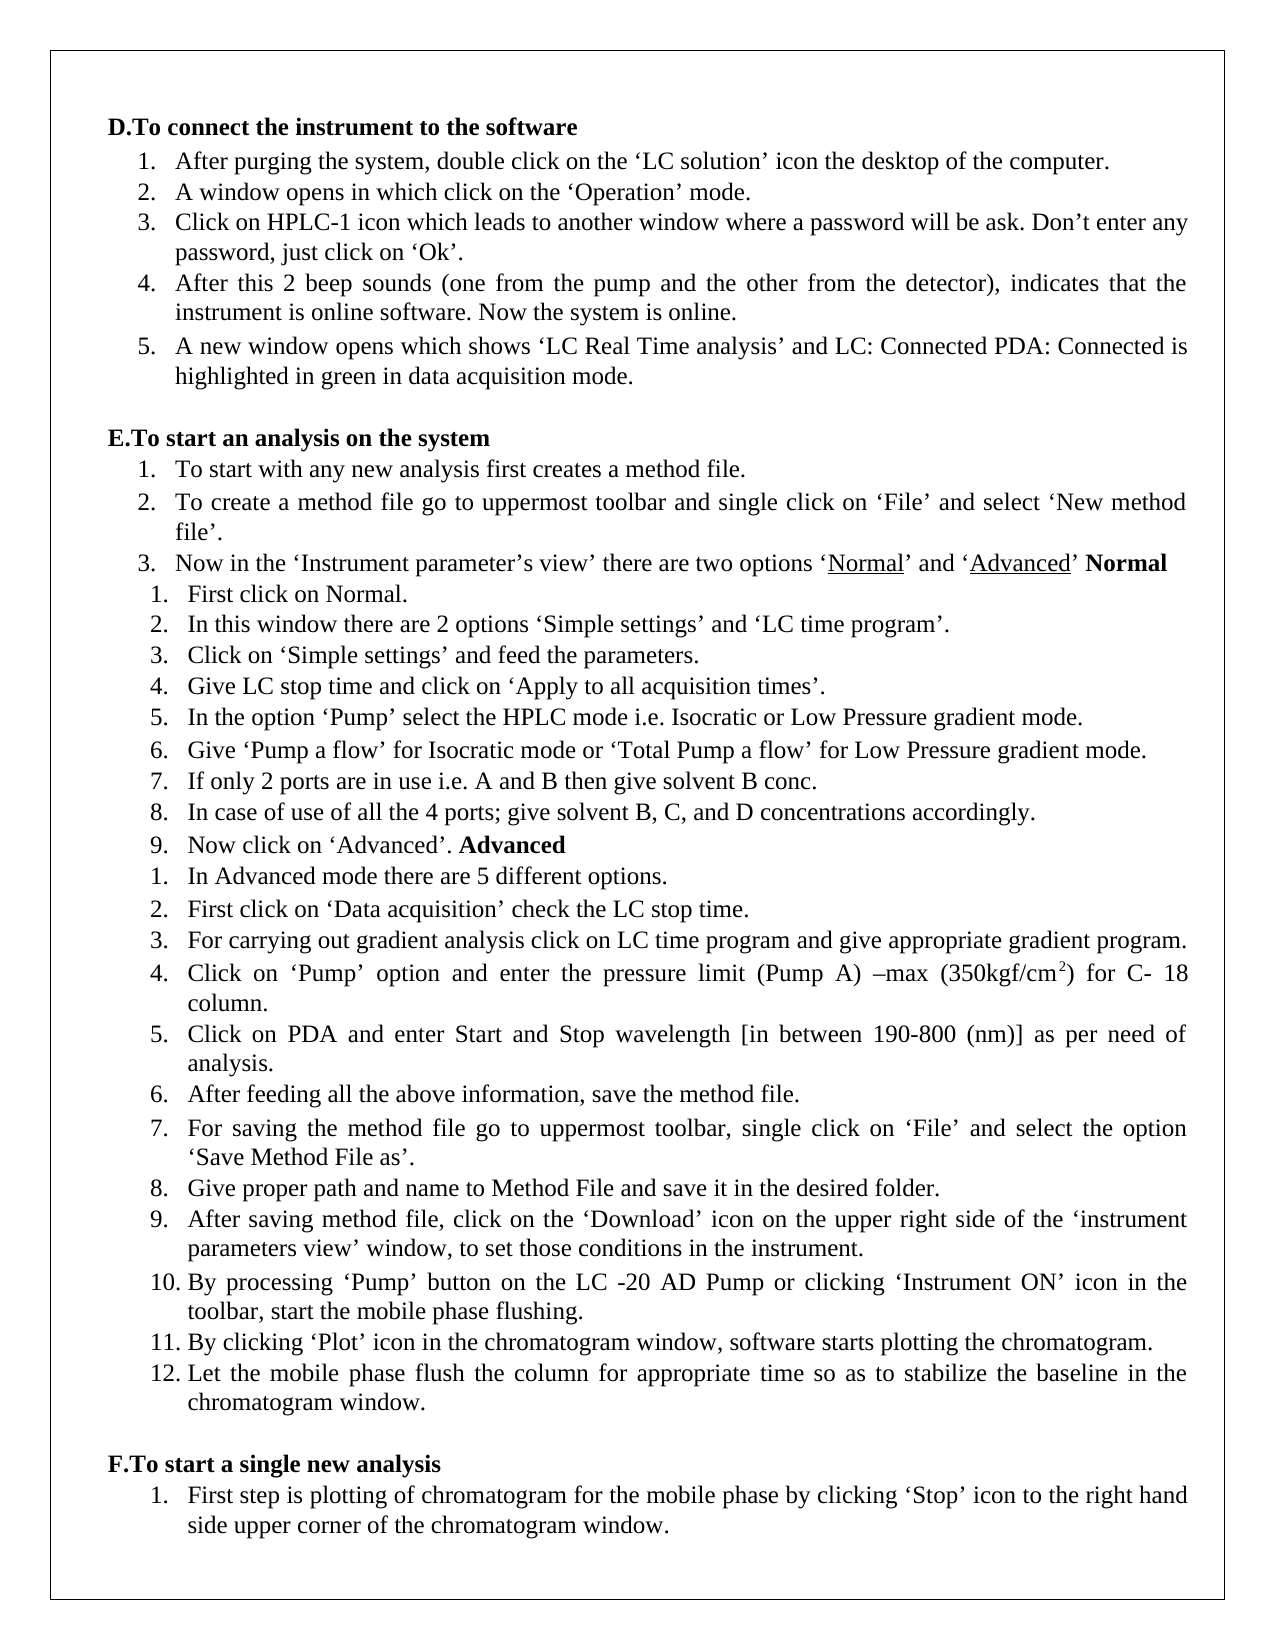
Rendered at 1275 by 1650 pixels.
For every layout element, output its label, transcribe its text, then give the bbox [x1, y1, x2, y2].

list To create a method file go to uppermost toolbar and single click on ‘File’ and select ‘New method file’. [137, 487, 1189, 546]
list First click on Normal. [150, 579, 1189, 607]
subtitle F.To start a single new analysis [108, 1449, 1200, 1478]
list Now click on ‘Advanced’. Advanced [150, 830, 1189, 859]
list Give proper path and name to Method File and save it in the desired folder. [150, 1173, 1189, 1202]
list By clicking ‘Plot’ icon in the chromatogram window, software starts plotting the chromatogram. [150, 1327, 1189, 1356]
list In the option ‘Pump’ select the HPLC mode i.e. Isocratic or Low Pressure gradient mode. [150, 702, 1189, 731]
list Now in the ‘Instrument parameter’s view’ there are two options ‘Normal’ and ‘Advanced’ Normal [137, 548, 1189, 577]
list Let the mobile phase flush the column for appropriate time so as to stabilize the baseline in the chromatogram window. [150, 1358, 1189, 1416]
list In case of use of all the 4 ports; give solvent B, C, and D concentrations accordingly. [150, 797, 1189, 826]
list In this window there are 2 options ‘Simple settings’ and ‘LC time program’. [150, 609, 1189, 638]
list First step is plotting of chromatogram for the mobile phase by clicking ‘Stop’ icon to the right hand side upper corner of the chromatogram window. [150, 1481, 1189, 1539]
list After feeding all the above information, save the method file. [150, 1079, 1189, 1108]
list In Advanced mode there are 5 different options. [150, 861, 1189, 889]
list If only 2 ports are in use i.e. A and B then give solvent B conc. [150, 766, 1189, 795]
list Give LC stop time and click on ‘Apply to all acquisition times’. [150, 671, 1189, 700]
list After purging the system, double click on the ‘LC solution’ icon the desktop of the computer. [137, 146, 1189, 174]
list Click on PDA and enter Start and Stop wavelength [in between 190-800 (nm)] as per need of analysis. [150, 1019, 1189, 1077]
subtitle E.To start an analysis on the system [108, 423, 1200, 451]
list After saving method file, click on the ‘Download’ icon on the upper right side of the ‘instrument parameters view’ window, to set those conditions in the instrument. [150, 1204, 1189, 1262]
list For saving the method file go to uppermost toolbar, single click on ‘File’ and select the option ‘Save Method File as’. [150, 1113, 1189, 1171]
subtitle D.To connect the instrument to the software [108, 112, 1200, 141]
list Give ‘Pump a flow’ for Isocratic mode or ‘Total Pump a flow’ for Low Pressure gradient mode. [150, 735, 1189, 764]
list A new window opens which shows ‘LC Real Time analysis’ and LC: Connected PDA: Connected is highlighted in green in data acquisition mode. [137, 331, 1189, 389]
list By processing ‘Pump’ button on the LC -20 AD Pump or clicking ‘Instrument ON’ icon in the toolbar, start the mobile phase flushing. [150, 1267, 1189, 1325]
list Click on ‘Pump’ option and enter the pressure limit (Pump A) –max (350kgf/cm2) for C- 18 column. [150, 958, 1189, 1017]
list For carrying out gradient analysis click on LC time program and give appropriate gradient program. [150, 925, 1189, 954]
list A window opens in which click on the ‘Operation’ mode. [137, 177, 1189, 205]
list After this 2 beep sounds (one from the pump and the other from the detector), indicates that the instrument is online software. Now the system is online. [137, 268, 1189, 326]
list Click on HPLC-1 icon which leads to another window where a password will be ask. Don’t enter any password, just click on ‘Ok’. [137, 207, 1189, 266]
list To start with any new analysis first creates a method file. [137, 454, 1189, 483]
list Click on ‘Simple settings’ and feed the parameters. [150, 640, 1189, 669]
list First click on ‘Data acquisition’ check the LC stop time. [150, 894, 1189, 923]
